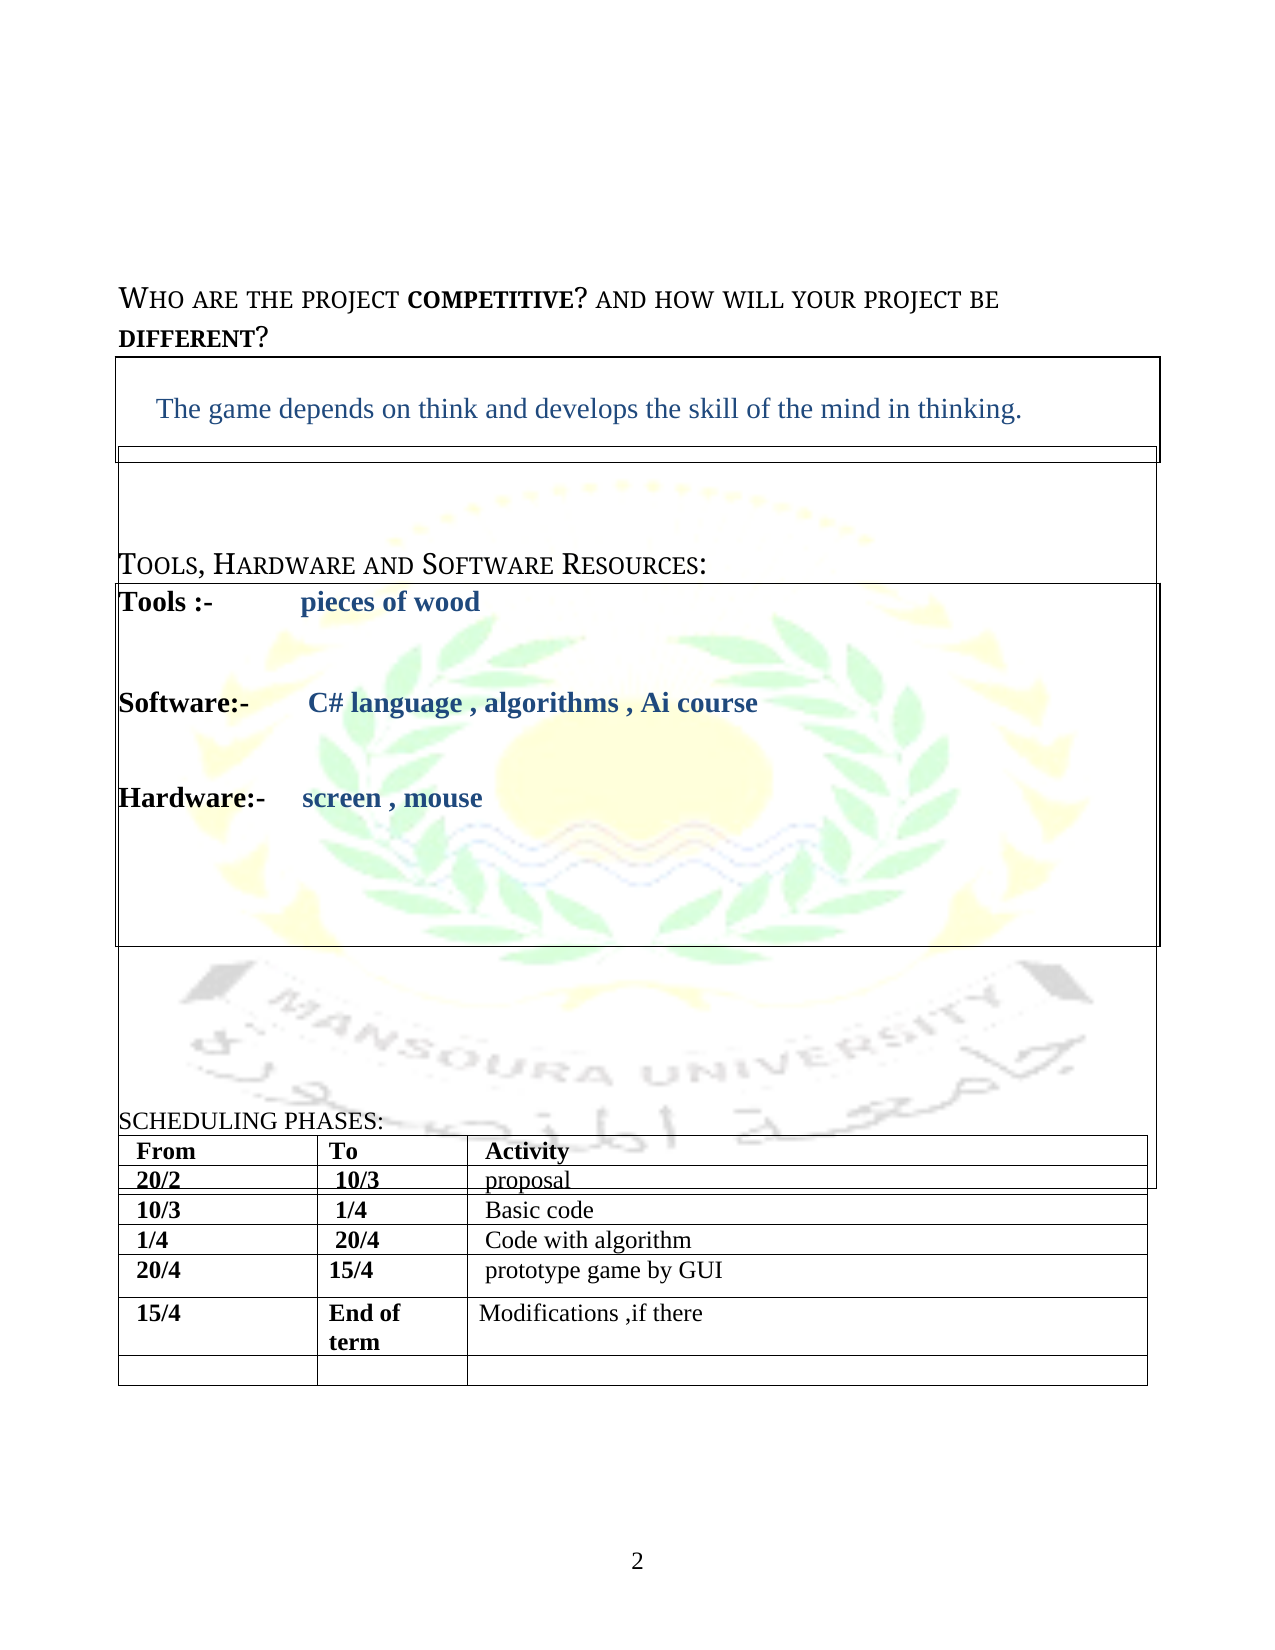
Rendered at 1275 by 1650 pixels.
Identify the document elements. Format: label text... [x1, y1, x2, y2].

text Tools, Hardware and Software Resources: [118, 543, 1157, 583]
table_cell 10/3 [318, 1166, 467, 1194]
table_cell proposal [468, 1166, 1147, 1194]
table_cell [318, 1356, 467, 1385]
table_cell [468, 1356, 1147, 1385]
table_cell Code with algorithm [468, 1225, 1147, 1254]
text The game depends on think and develops the skill of the mind in thinking. [116, 391, 1159, 426]
text SCHEDULING PHASES: [118, 1106, 1157, 1135]
table_cell Basic code [468, 1195, 1147, 1224]
text Hardware:- screen , mouse [118, 781, 1157, 814]
table_cell 10/3 [119, 1195, 317, 1224]
table_cell [119, 1356, 317, 1385]
table_cell 20/4 [318, 1225, 467, 1254]
table_header To [318, 1136, 467, 1164]
table_header From [119, 1136, 317, 1164]
table_cell 15/4 [119, 1298, 317, 1355]
table_cell prototype game by GUI [468, 1255, 1147, 1297]
table_cell Modifications ,if there [468, 1298, 1147, 1355]
table_cell 15/4 [318, 1255, 467, 1297]
table_cell 1/4 [119, 1225, 317, 1254]
text Software:- C# language , algorithms , Ai course [118, 685, 1157, 718]
table_header Activity [468, 1136, 1147, 1164]
table_cell 20/2 [119, 1166, 317, 1194]
table_cell 1/4 [318, 1195, 467, 1224]
text Tools :- pieces of wood [116, 584, 1159, 618]
table_cell 20/4 [119, 1255, 317, 1297]
table_cell End of term [318, 1298, 467, 1355]
text Who are the project competitive? and how will your project be different? [118, 277, 1157, 356]
